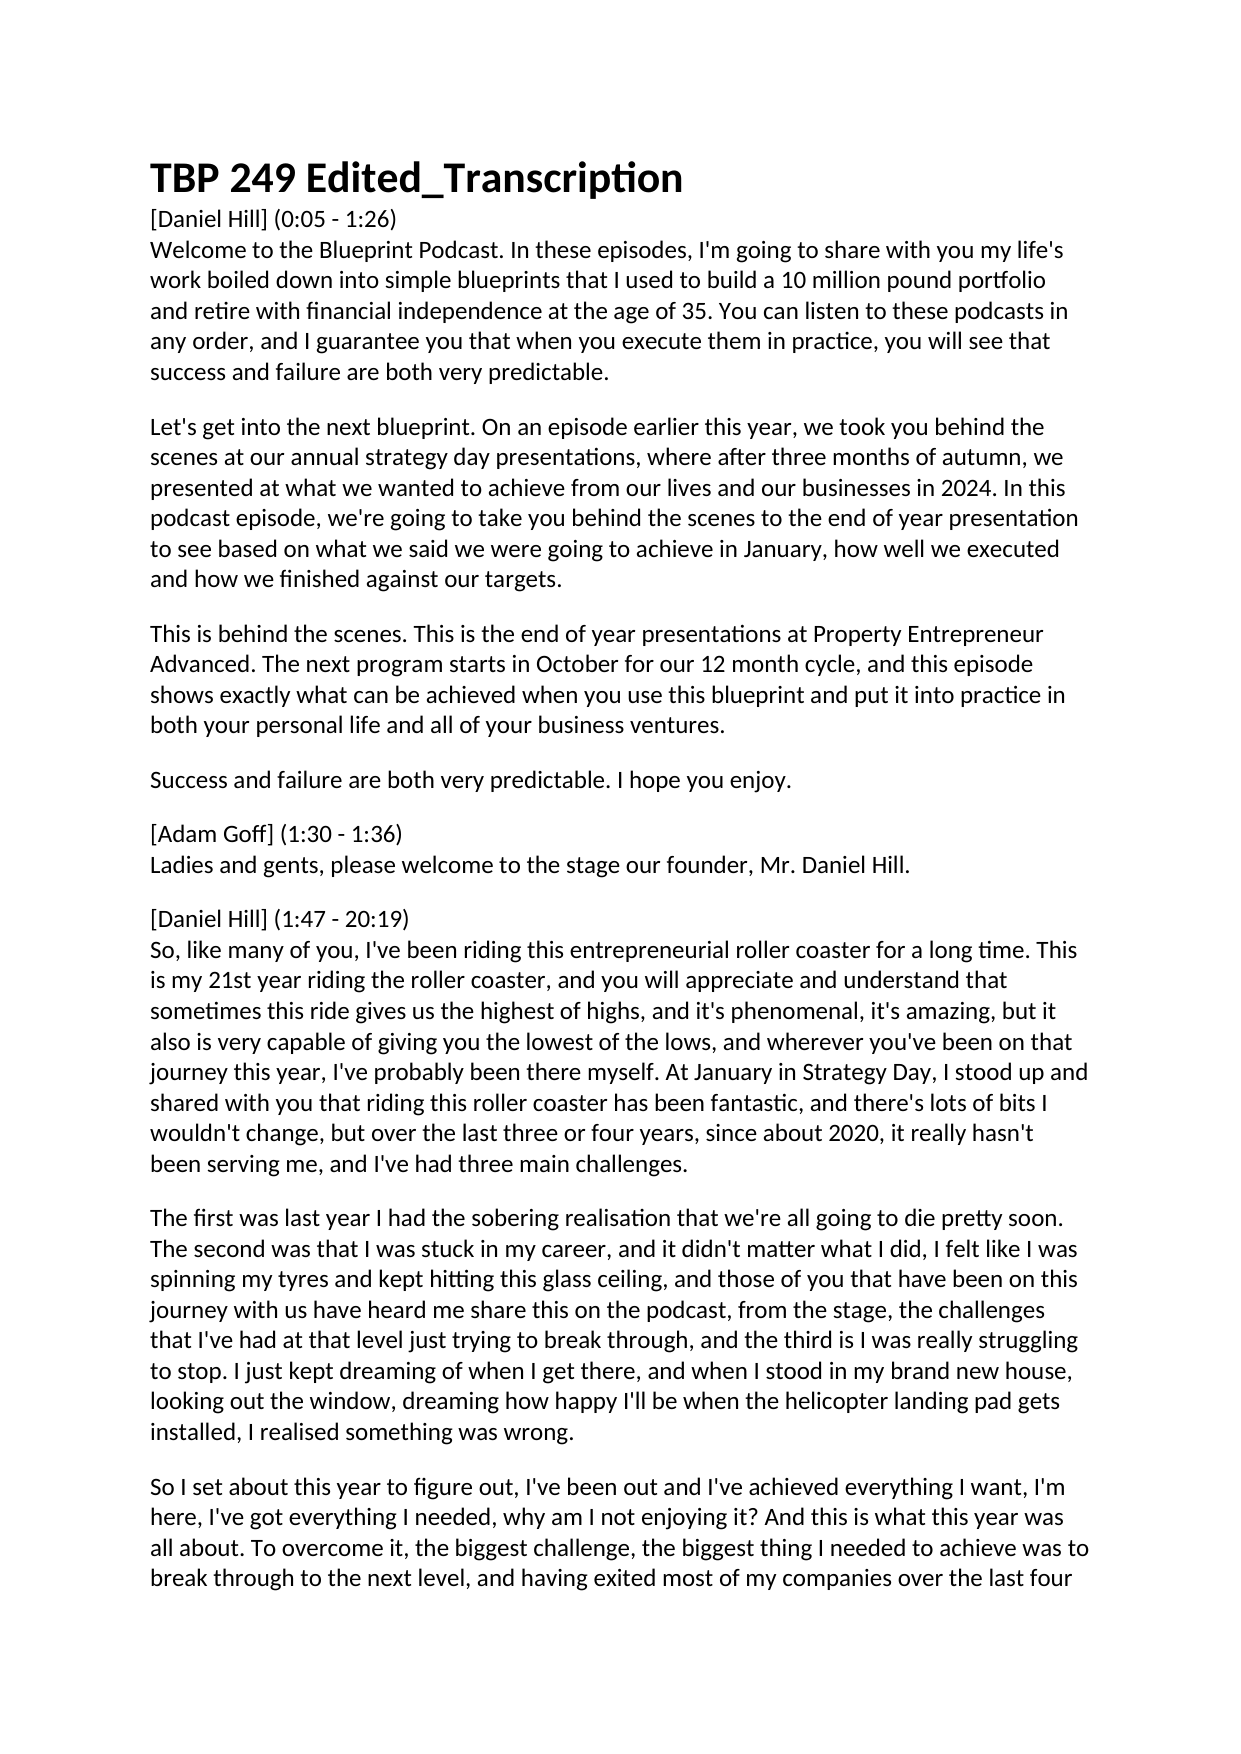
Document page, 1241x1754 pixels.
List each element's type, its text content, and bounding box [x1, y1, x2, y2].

text So, like many of you, I've been riding this entrepreneurial roller coaster for a long time. This is my 21st year riding the roller coaster, and you will appreciate and understand that sometimes this ride gives us the highest of highs, and it's phenomenal, it's amazing, but it also is very capable of giving you the lowest of the lows, and wherever you've been on that journey this year, I've probably been there myself. At January in Strategy Day, I stood up and shared with you that riding this roller coaster has been fantastic, and there's lots of bits I wouldn't change, but over the last three or four years, since about 2020, it really hasn't been serving me, and I've had three main challenges. [150, 934, 1090, 1178]
text Let's get into the next blueprint. On an episode earlier this year, we took you behind the scenes at our annual strategy day presentations, where after three months of autumn, we presented at what we wanted to achieve from our lives and our businesses in 2024. In this podcast episode, we're going to take you behind the scenes to the end of year presentation to see based on what we said we were going to achieve in January, how well we executed and how we finished against our targets. [150, 411, 1090, 594]
text TBP 249 Edited_Transcription [150, 150, 1090, 203]
text The first was last year I had the sobering realisation that we're all going to die pretty soon. The second was that I was stuck in my career, and it didn't matter what I did, I felt like I was spinning my tyres and kept hitting this glass ceiling, and those of you that have been on this journey with us have heard me share this on the podcast, from the stage, the challenges that I've had at that level just trying to break through, and the third is I was really struggling to stop. I just kept dreaming of when I get there, and when I stood in my brand new house, looking out the window, dreaming how happy I'll be when the helicopter landing pad gets installed, I realised something was wrong. [150, 1202, 1090, 1447]
text [Adam Goff] (1:30 - 1:36) [150, 818, 1090, 849]
text Ladies and gents, please welcome to the stage our founder, Mr. Daniel Hill. [150, 849, 1090, 879]
text This is behind the scenes. This is the end of year presentations at Property Entrepreneur Advanced. The next program starts in October for our 12 month cycle, and this episode shows exactly what can be achieved when you use this blueprint and put it into practice in both your personal life and all of your business ventures. [150, 618, 1090, 740]
text [Daniel Hill] (1:47 - 20:19) [150, 904, 1090, 934]
text Welcome to the Blueprint Podcast. In these episodes, I'm going to share with you my life's work boiled down into simple blueprints that I used to build a 10 million pound portfolio and retire with financial independence at the age of 35. You can listen to these podcasts in any order, and I guarantee you that when you execute them in practice, you will see that success and failure are both very predictable. [150, 234, 1090, 387]
text [Daniel Hill] (0:05 - 1:26) [150, 203, 1090, 234]
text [150, 1471, 1090, 1593]
text Success and failure are both very predictable. I hope you enjoy. [150, 764, 1090, 794]
